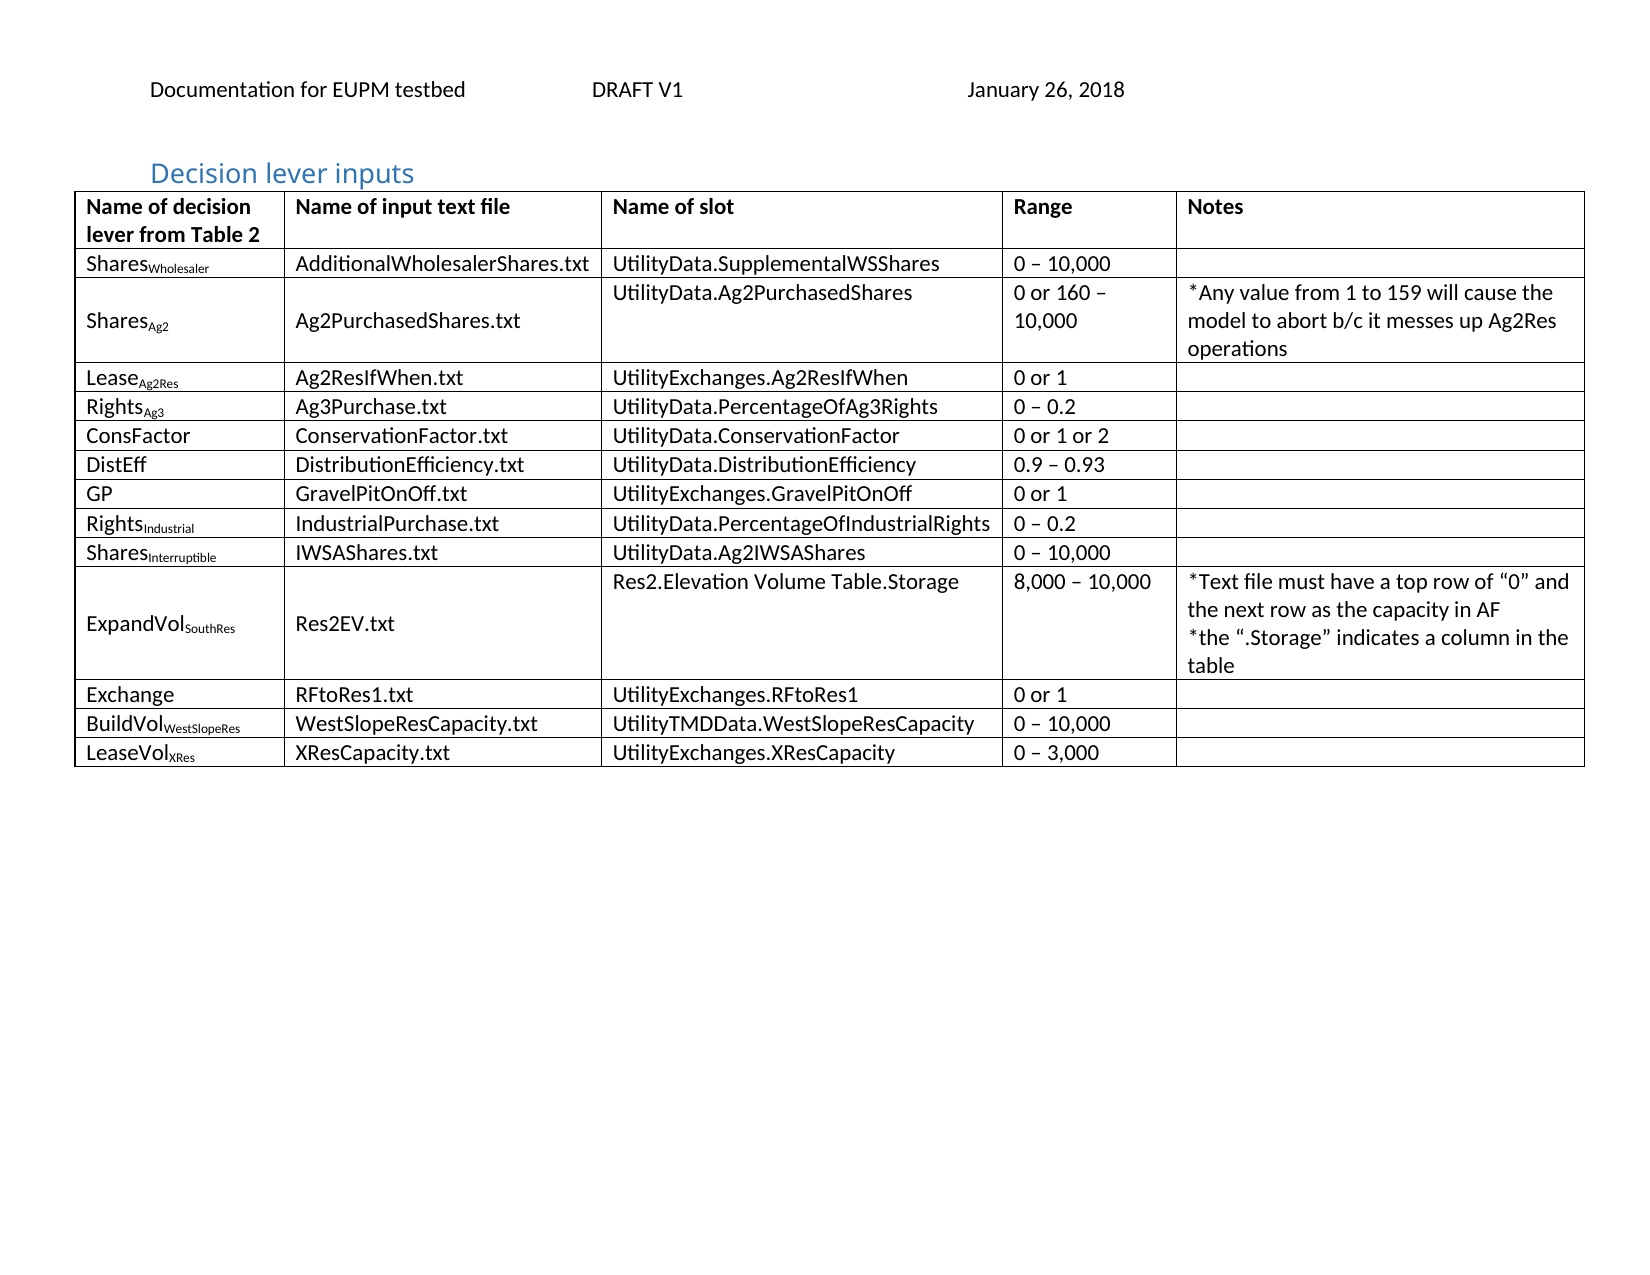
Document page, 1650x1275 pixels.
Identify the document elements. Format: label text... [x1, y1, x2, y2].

table_cell [1177, 480, 1584, 508]
table_cell UtilityExchanges.XResCapacity [602, 738, 1002, 766]
table_cell UtilityExchanges.RFtoRes1 [602, 680, 1002, 708]
table_cell UtilityData.SupplementalWSShares [602, 249, 1002, 277]
table_cell RightsIndustrial [76, 509, 284, 537]
table_cell 0 or 160 – 10,000 [1003, 278, 1176, 362]
table_cell UtilityTMDData.WestSlopeResCapacity [602, 709, 1002, 737]
table_cell 0 – 10,000 [1003, 709, 1176, 737]
table_cell 0 – 0.2 [1003, 509, 1176, 537]
table_cell 0 or 1 [1003, 363, 1176, 391]
table_cell Ag2PurchasedShares.txt [285, 278, 601, 362]
table_cell [1177, 392, 1584, 420]
table_cell RFtoRes1.txt [285, 680, 601, 708]
table_cell 0 – 10,000 [1003, 249, 1176, 277]
table_cell IndustrialPurchase.txt [285, 509, 601, 537]
table_cell [1177, 738, 1584, 766]
table_header Notes [1177, 192, 1584, 248]
table_cell AdditionalWholesalerShares.txt [285, 249, 601, 277]
table_cell [1177, 709, 1584, 737]
table_cell ConsFactor [76, 421, 284, 449]
table_cell UtilityData.PercentageOfIndustrialRights [602, 509, 1002, 537]
subtitle Decision lever inputs [150, 154, 1500, 191]
table_cell SharesWholesaler [76, 249, 284, 277]
table_cell 0 – 3,000 [1003, 738, 1176, 766]
table_cell *Text file must have a top row of “0” and the next row as the capacity in AF *the “.Storage” indicates a column in the table [1177, 567, 1584, 679]
table_cell 0 or 1 or 2 [1003, 421, 1176, 449]
table_cell UtilityData.ConservationFactor [602, 421, 1002, 449]
table_cell IWSAShares.txt [285, 538, 601, 566]
table_cell SharesInterruptible [76, 538, 284, 566]
table_cell 0.9 – 0.93 [1003, 451, 1176, 478]
table_cell XResCapacity.txt [285, 738, 601, 766]
table_cell 8,000 – 10,000 [1003, 567, 1176, 679]
table_cell 0 or 1 [1003, 480, 1176, 508]
table_cell [1177, 451, 1584, 478]
table_cell UtilityExchanges.Ag2ResIfWhen [602, 363, 1002, 391]
table_cell GravelPitOnOff.txt [285, 480, 601, 508]
table_cell BuildVolWestSlopeRes [76, 709, 284, 737]
table_header Name of slot [602, 192, 1002, 248]
table_cell UtilityData.PercentageOfAg3Rights [602, 392, 1002, 420]
table_cell DistributionEfficiency.txt [285, 451, 601, 478]
table_cell 0 – 0.2 [1003, 392, 1176, 420]
table_cell Ag3Purchase.txt [285, 392, 601, 420]
table_header Name of input text file [285, 192, 601, 248]
table_cell LeaseAg2Res [76, 363, 284, 391]
table_cell SharesAg2 [76, 278, 284, 362]
table_cell [1177, 249, 1584, 277]
table_cell Res2.Elevation Volume Table.Storage [602, 567, 1002, 679]
table_cell UtilityData.DistributionEfficiency [602, 451, 1002, 478]
table_cell RightsAg3 [76, 392, 284, 420]
table_cell Res2EV.txt [285, 567, 601, 679]
table_header Name of decision lever from Table 2 [76, 192, 284, 248]
table_cell 0 or 1 [1003, 680, 1176, 708]
table_cell 0 – 10,000 [1003, 538, 1176, 566]
table_cell [1177, 421, 1584, 449]
table_cell Ag2ResIfWhen.txt [285, 363, 601, 391]
table_cell ConservationFactor.txt [285, 421, 601, 449]
table_cell *Any value from 1 to 159 will cause the model to abort b/c it messes up Ag2Res operations [1177, 278, 1584, 362]
table_cell DistEff [76, 451, 284, 478]
table_cell GP [76, 480, 284, 508]
table_cell ExpandVolSouthRes [76, 567, 284, 679]
table_cell UtilityExchanges.GravelPitOnOff [602, 480, 1002, 508]
table_cell UtilityData.Ag2PurchasedShares [602, 278, 1002, 362]
table_cell LeaseVolXRes [76, 738, 284, 766]
table_header Range [1003, 192, 1176, 248]
table_cell UtilityData.Ag2IWSAShares [602, 538, 1002, 566]
table_cell [1177, 509, 1584, 537]
table_cell Exchange [76, 680, 284, 708]
table_cell [1177, 363, 1584, 391]
table_cell [1177, 680, 1584, 708]
table_cell [1177, 538, 1584, 566]
table_cell WestSlopeResCapacity.txt [285, 709, 601, 737]
